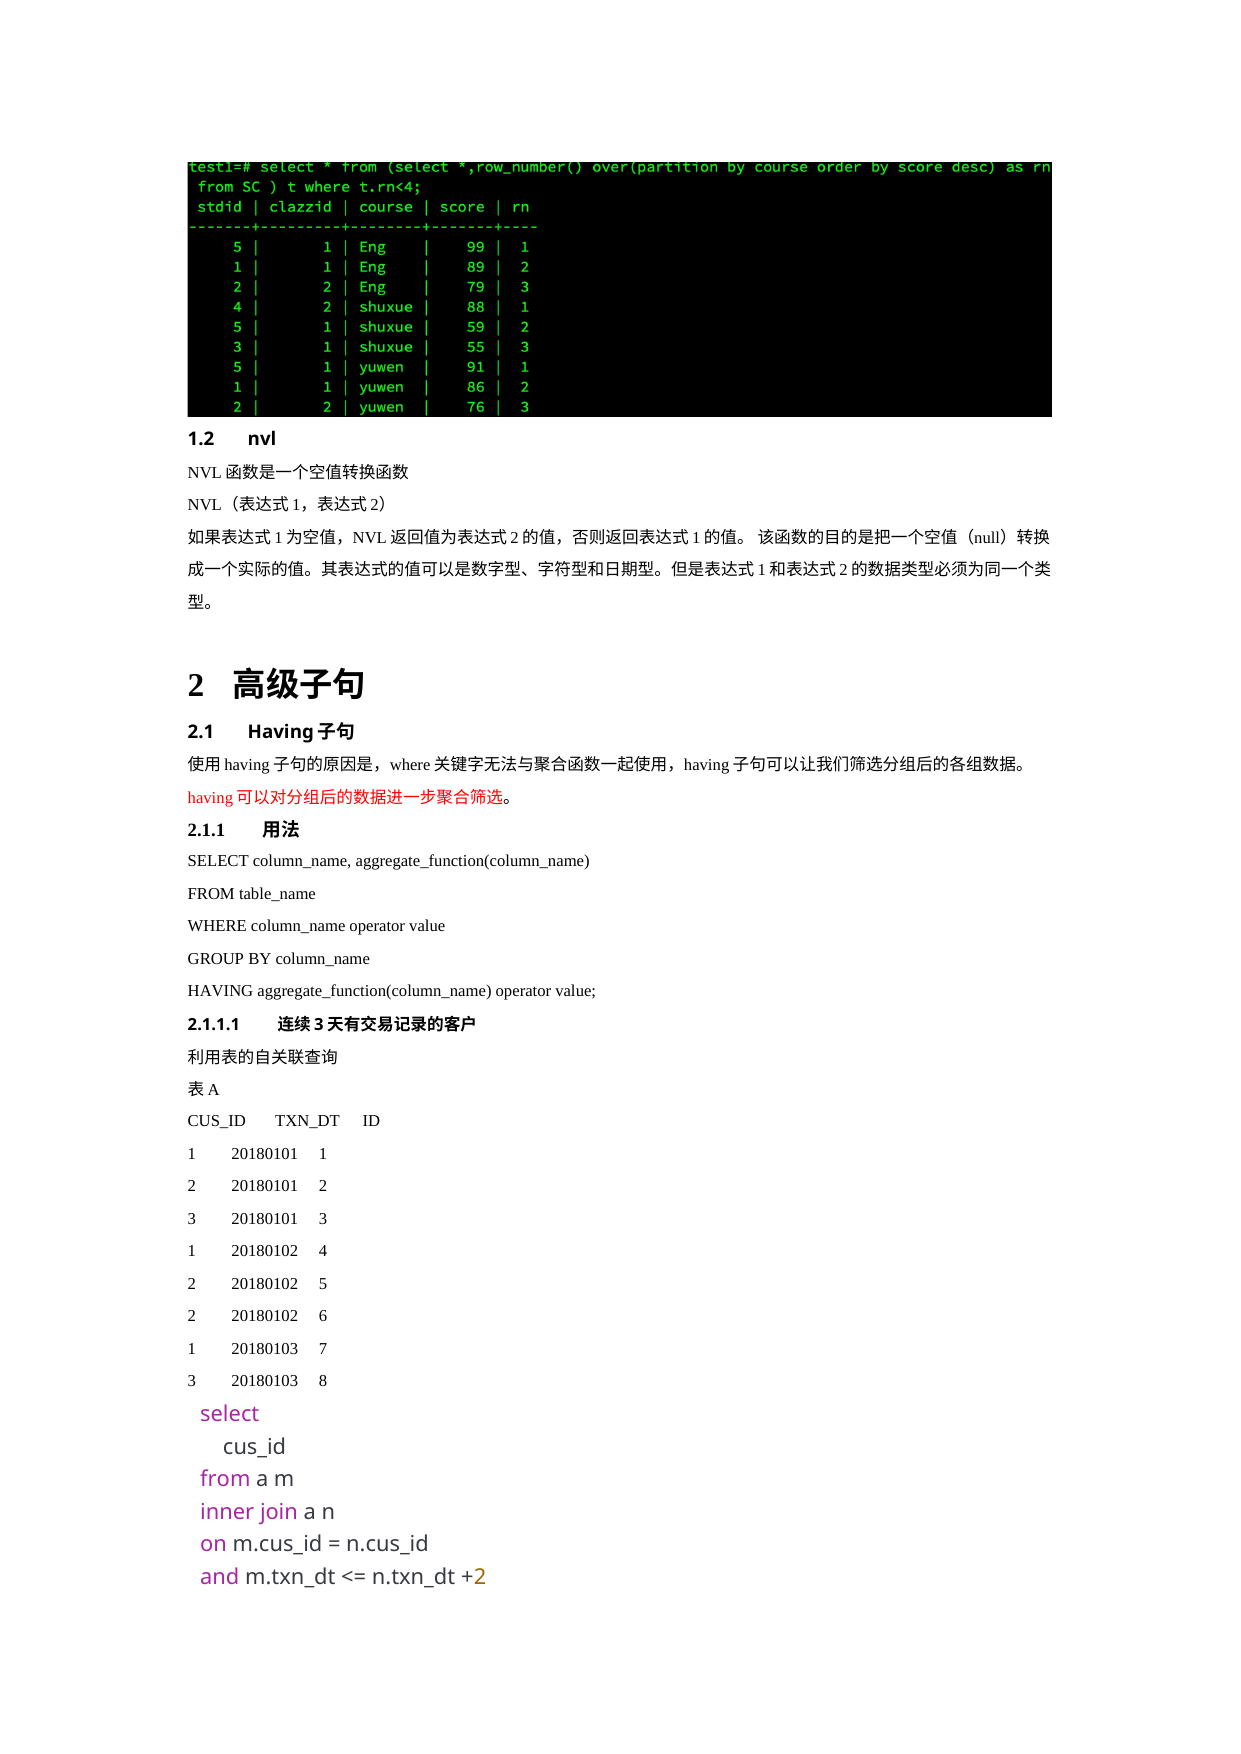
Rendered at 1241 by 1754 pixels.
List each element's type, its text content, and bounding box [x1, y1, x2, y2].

text cus_id [200, 1429, 1053, 1462]
text 利用表的自关联查询 [187, 1039, 1053, 1072]
subtitle 高级子句 [187, 649, 1053, 714]
subtitle nvl [187, 422, 1053, 454]
text 3 20180101 3 [187, 1202, 1053, 1234]
text 2 20180102 5 [187, 1267, 1053, 1299]
subtitle Having子句 [187, 714, 1053, 747]
text 1 20180103 7 [187, 1332, 1053, 1364]
subtitle 连续3天有交易记录的客户 [187, 1007, 1053, 1039]
text on m.cus_id = n.cus_id [200, 1527, 1053, 1559]
text select [200, 1397, 1053, 1429]
text 2 20180102 6 [187, 1299, 1053, 1332]
text from a m [200, 1462, 1053, 1494]
text 1 20180102 4 [187, 1234, 1053, 1267]
picture [187, 162, 1053, 417]
text 1 20180101 1 [187, 1137, 1053, 1169]
text and m.txn_dt <= n.txn_dt +2 [200, 1559, 1053, 1592]
subtitle 用法 [187, 812, 1053, 844]
text 表A [187, 1072, 1053, 1104]
text 3 20180103 8 [187, 1364, 1053, 1397]
text having可以对分组后的数据进一步聚合筛选。 [187, 779, 1053, 812]
text 2 20180101 2 [187, 1169, 1053, 1202]
text NVL函数是一个空值转换函数 NVL（表达式1，表达式2） 如果表达式1为空值，NVL返回值为表达式2的值，否则返回表达式1的值。 该函数的目的是把一个空值（null）转换成一个实际的值。其表达式的值可以是数字型、字符型和日期型。但是表达式1和表达式2的数据类型必须为同一个类型。 [187, 454, 1053, 617]
text inner join a n [200, 1494, 1053, 1527]
text CUS_ID TXN_DT ID [187, 1104, 1053, 1137]
text SELECT column_name, aggregate_function(column_name) FROM table_name WHERE column_name operator value GROUP BY column_name HAVING aggregate_function(column_name) operator value; [187, 844, 1053, 1007]
text 使用having子句的原因是，where关键字无法与聚合函数一起使用，having子句可以让我们筛选分组后的各组数据。 [187, 747, 1053, 779]
